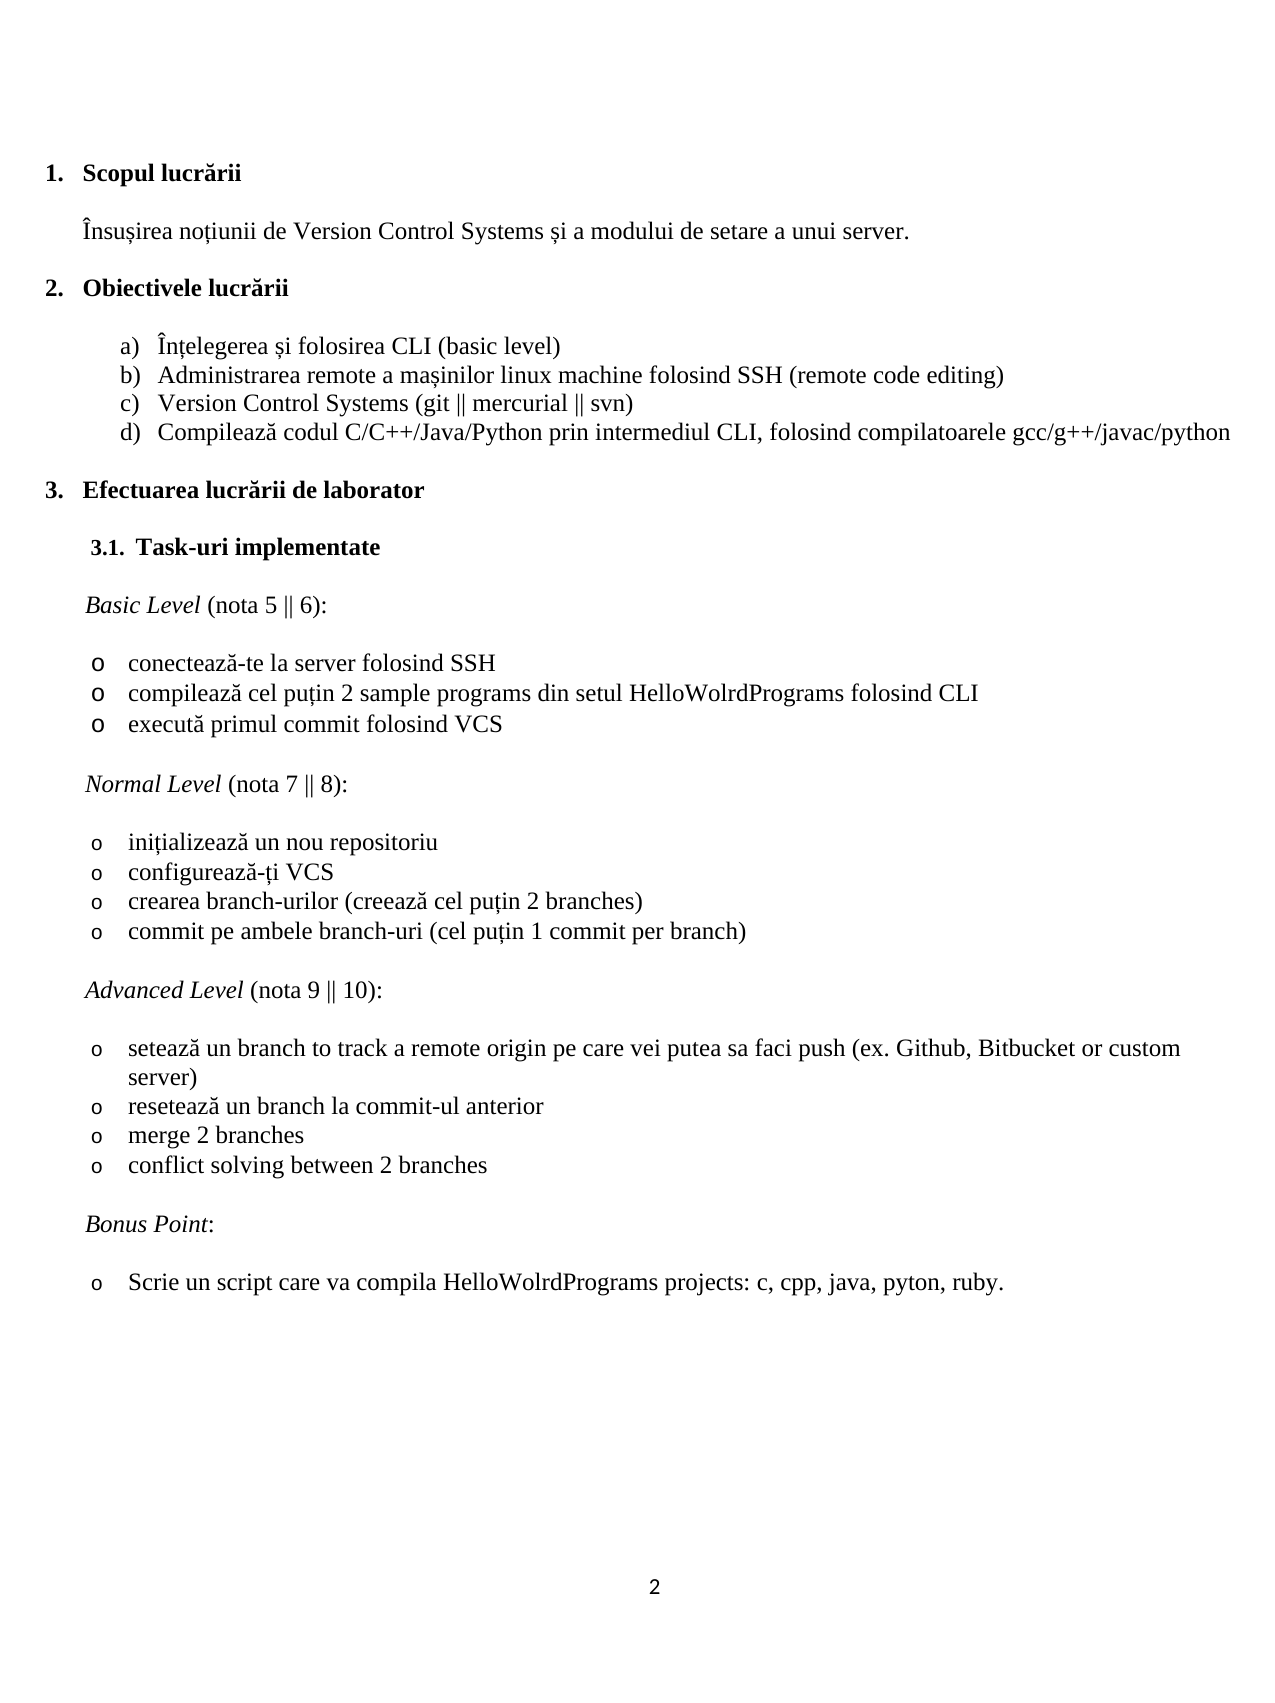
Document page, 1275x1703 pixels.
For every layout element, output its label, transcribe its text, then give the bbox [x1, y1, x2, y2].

list conectează-te la server folosind SSH [90, 648, 1256, 678]
list commit pe ambele branch-uri (cel puțin 1 commit per branch) [90, 916, 1256, 946]
list merge 2 branches [90, 1121, 1256, 1150]
list Version Control Systems (git || mercurial || svn) [120, 388, 1256, 417]
list conflict solving between 2 branches [90, 1150, 1256, 1180]
text  Bonus Point: [53, 1209, 1256, 1238]
list crearea branch-urilor (creează cel puțin 2 branches) [90, 886, 1256, 916]
list inițializează un nou repositoriu [90, 827, 1256, 857]
list setează un branch to track a remote origin pe care vei putea sa faci push (ex. Github, Bitbucket or custom server) [90, 1033, 1256, 1091]
list Compilează codul C/C++/Java/Python prin intermediul CLI, folosind compilatoarele gcc/g++/javac/python [120, 417, 1256, 446]
list Însușirea noțiunii de Version Control Systems și a modului de setare a unui server. [82, 216, 1256, 245]
list Efectuarea lucrării de laborator [45, 475, 1256, 503]
list Obiectivele lucrării [45, 273, 1256, 331]
list execută primul commit folosind VCS [90, 709, 1256, 740]
list resetează un branch la commit-ul anterior [90, 1091, 1256, 1121]
text  Advanced Level (nota 9 || 10): [53, 975, 1256, 1003]
text  Basic Level (nota 5 || 6): [53, 590, 1256, 618]
list Administrarea remote a mașinilor linux machine folosind SSH (remote code editing) [120, 360, 1256, 388]
list Scrie un script care va compila HelloWolrdPrograms projects: c, cpp, java, pyton, ruby. [90, 1267, 1256, 1296]
text  Normal Level (nota 7 || 8): [53, 769, 1256, 798]
list configurează-ți VCS [90, 857, 1256, 886]
list compilează cel puțin 2 sample programs din setul HelloWolrdPrograms folosind CLI [90, 678, 1256, 709]
list Task-uri implementate [90, 532, 1256, 590]
list Înțelegerea și folosirea CLI (basic level) [120, 331, 1256, 360]
list Scopul lucrării [45, 158, 1256, 216]
